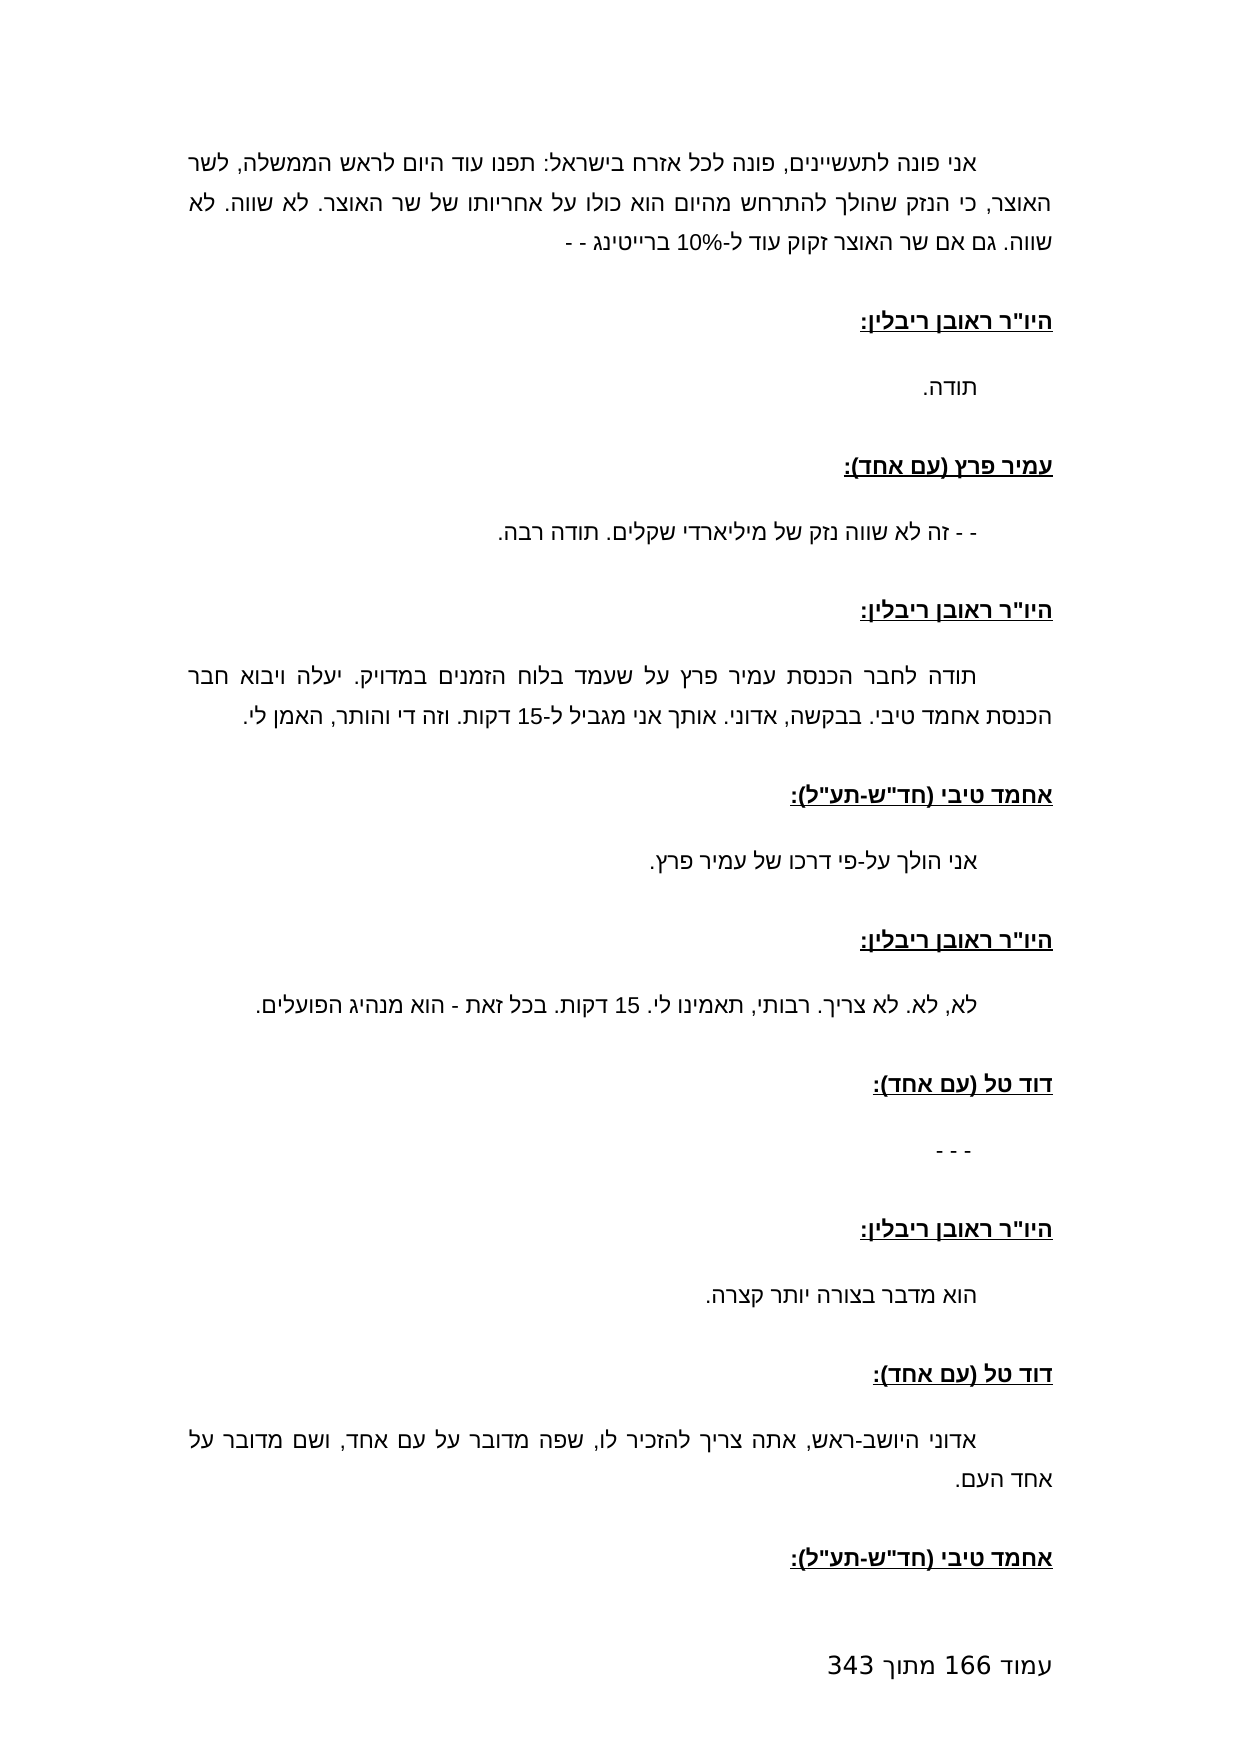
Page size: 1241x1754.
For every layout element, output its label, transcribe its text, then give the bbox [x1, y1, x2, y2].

text עמיר פרץ (עם אחד): [187, 453, 1053, 479]
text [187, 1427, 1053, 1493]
text אני פונה לתעשיינים, פונה לכל אזרח בישראל: תפנו עוד היום לראש הממשלה, לשר האוצר, כי הנזק שהולך להתרחש מהיום הוא כולו על אחריותו של שר האוצר. לא שווה. לא שווה. גם אם שר האוצר זקוק עוד ל-10% ברייטינג - - [187, 150, 1053, 255]
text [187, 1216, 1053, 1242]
text לא, לא. לא צריך. רבותי, תאמינו לי. 15 דקות. בכל זאת - הוא מנהיג הפועלים. [187, 992, 1053, 1019]
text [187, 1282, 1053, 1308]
text היו"ר ראובן ריבלין: [187, 308, 1053, 334]
text אני הולך על-פי דרכו של עמיר פרץ. [187, 848, 1053, 874]
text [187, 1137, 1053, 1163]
text תודה לחבר הכנסת עמיר פרץ על שעמד בלוח הזמנים במדויק. יעלה ויבוא חבר הכנסת אחמד טיבי. בבקשה, אדוני. אותך אני מגביל ל-15 דקות. וזה די והותר, האמן לי. [187, 663, 1053, 729]
text היו"ר ראובן ריבלין: [187, 597, 1053, 624]
text אחמד טיבי (חד"ש-תע"ל): [187, 782, 1053, 808]
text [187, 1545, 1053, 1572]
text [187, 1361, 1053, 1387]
text תודה. [187, 374, 1053, 400]
text היו"ר ראובן ריבלין: [187, 927, 1053, 953]
text - - זה לא שווה נזק של מיליארדי שקלים. תודה רבה. [187, 518, 1053, 545]
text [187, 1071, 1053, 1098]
